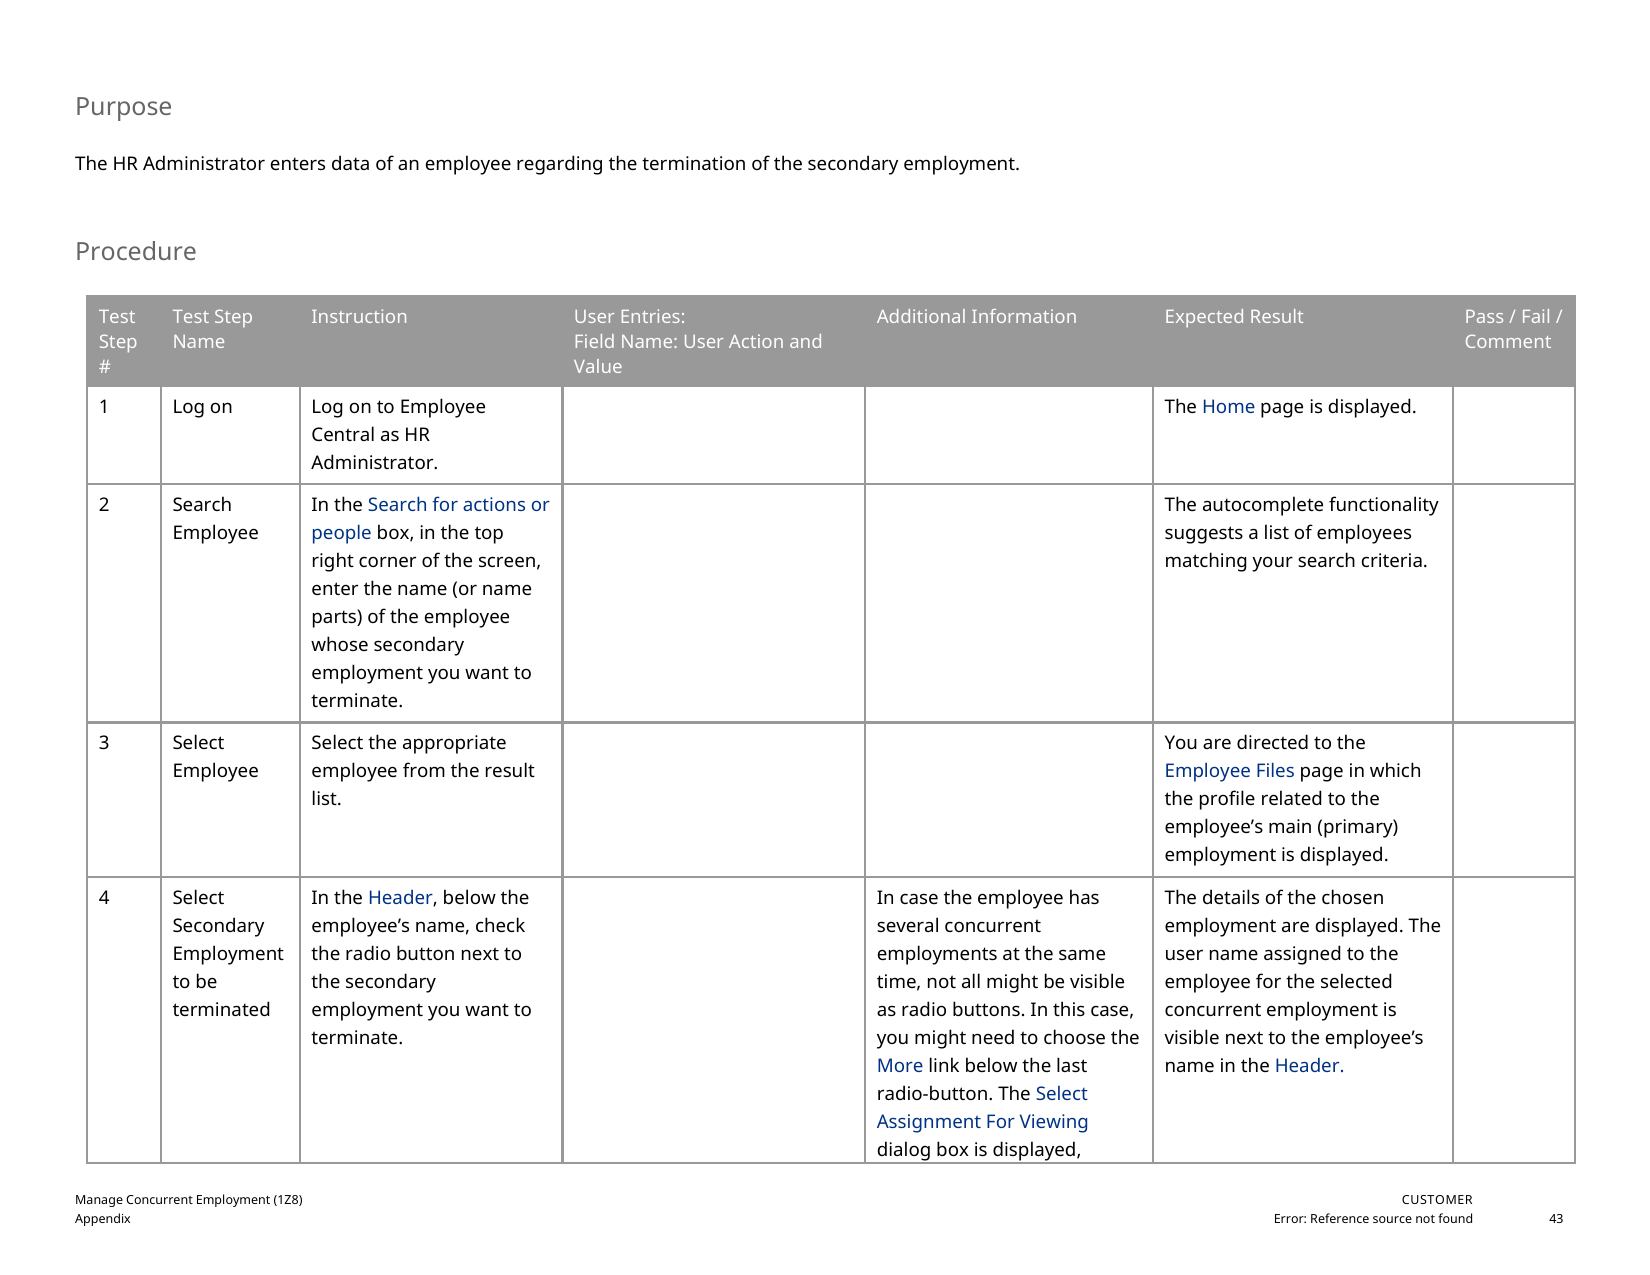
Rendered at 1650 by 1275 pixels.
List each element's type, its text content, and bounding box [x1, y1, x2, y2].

table_cell 3 [88, 724, 160, 876]
title Procedure [75, 237, 1565, 266]
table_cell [301, 878, 561, 1162]
table_cell [1454, 724, 1574, 876]
table_cell [1454, 387, 1574, 483]
table_header Pass / Fail / Comment [1454, 297, 1574, 385]
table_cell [866, 878, 1152, 1162]
table_cell [1454, 878, 1574, 1162]
table_cell 1 [88, 387, 160, 483]
table_cell 4 [88, 878, 160, 1162]
table_cell You are directed to the Employee Files page in which the profile related to the employee’s main (primary) employment is displayed. [1154, 724, 1452, 876]
table_cell [866, 387, 1152, 483]
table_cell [162, 878, 299, 1162]
table_header Additional Information [866, 297, 1152, 385]
table_cell [866, 724, 1152, 876]
table_cell Search Employee [162, 485, 299, 721]
table_cell [564, 878, 864, 1162]
table_cell Log on to Employee Central as HR Administrator. [301, 387, 561, 483]
table_cell [564, 724, 864, 876]
table_header Expected Result [1154, 297, 1452, 385]
table_header Test Step # [88, 297, 160, 385]
text The HR Administrator enters data of an employee regarding the termination of the secondary employment. [75, 151, 1565, 176]
table_cell In the Search for actions or people box, in the top right corner of the screen, enter the name (or name parts) of the employee whose secondary employment you want to terminate. [301, 485, 561, 721]
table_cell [1154, 878, 1452, 1162]
table_cell Select the appropriate employee from the result list. [301, 724, 561, 876]
table_cell [1454, 485, 1574, 721]
table_cell Select Employee [162, 724, 299, 876]
title Purpose [75, 92, 1565, 121]
table_cell [564, 485, 864, 721]
table_cell The Home page is displayed. [1154, 387, 1452, 483]
table_header Test Step Name [162, 297, 299, 385]
table_cell [564, 387, 864, 483]
table_header User Entries: Field Name: User Action and Value [564, 297, 864, 385]
table_cell Log on [162, 387, 299, 483]
table_cell 2 [88, 485, 160, 721]
table_cell [866, 485, 1152, 721]
table_cell The autocomplete functionality suggests a list of employees matching your search criteria. [1154, 485, 1452, 721]
table_header Instruction [301, 297, 561, 385]
